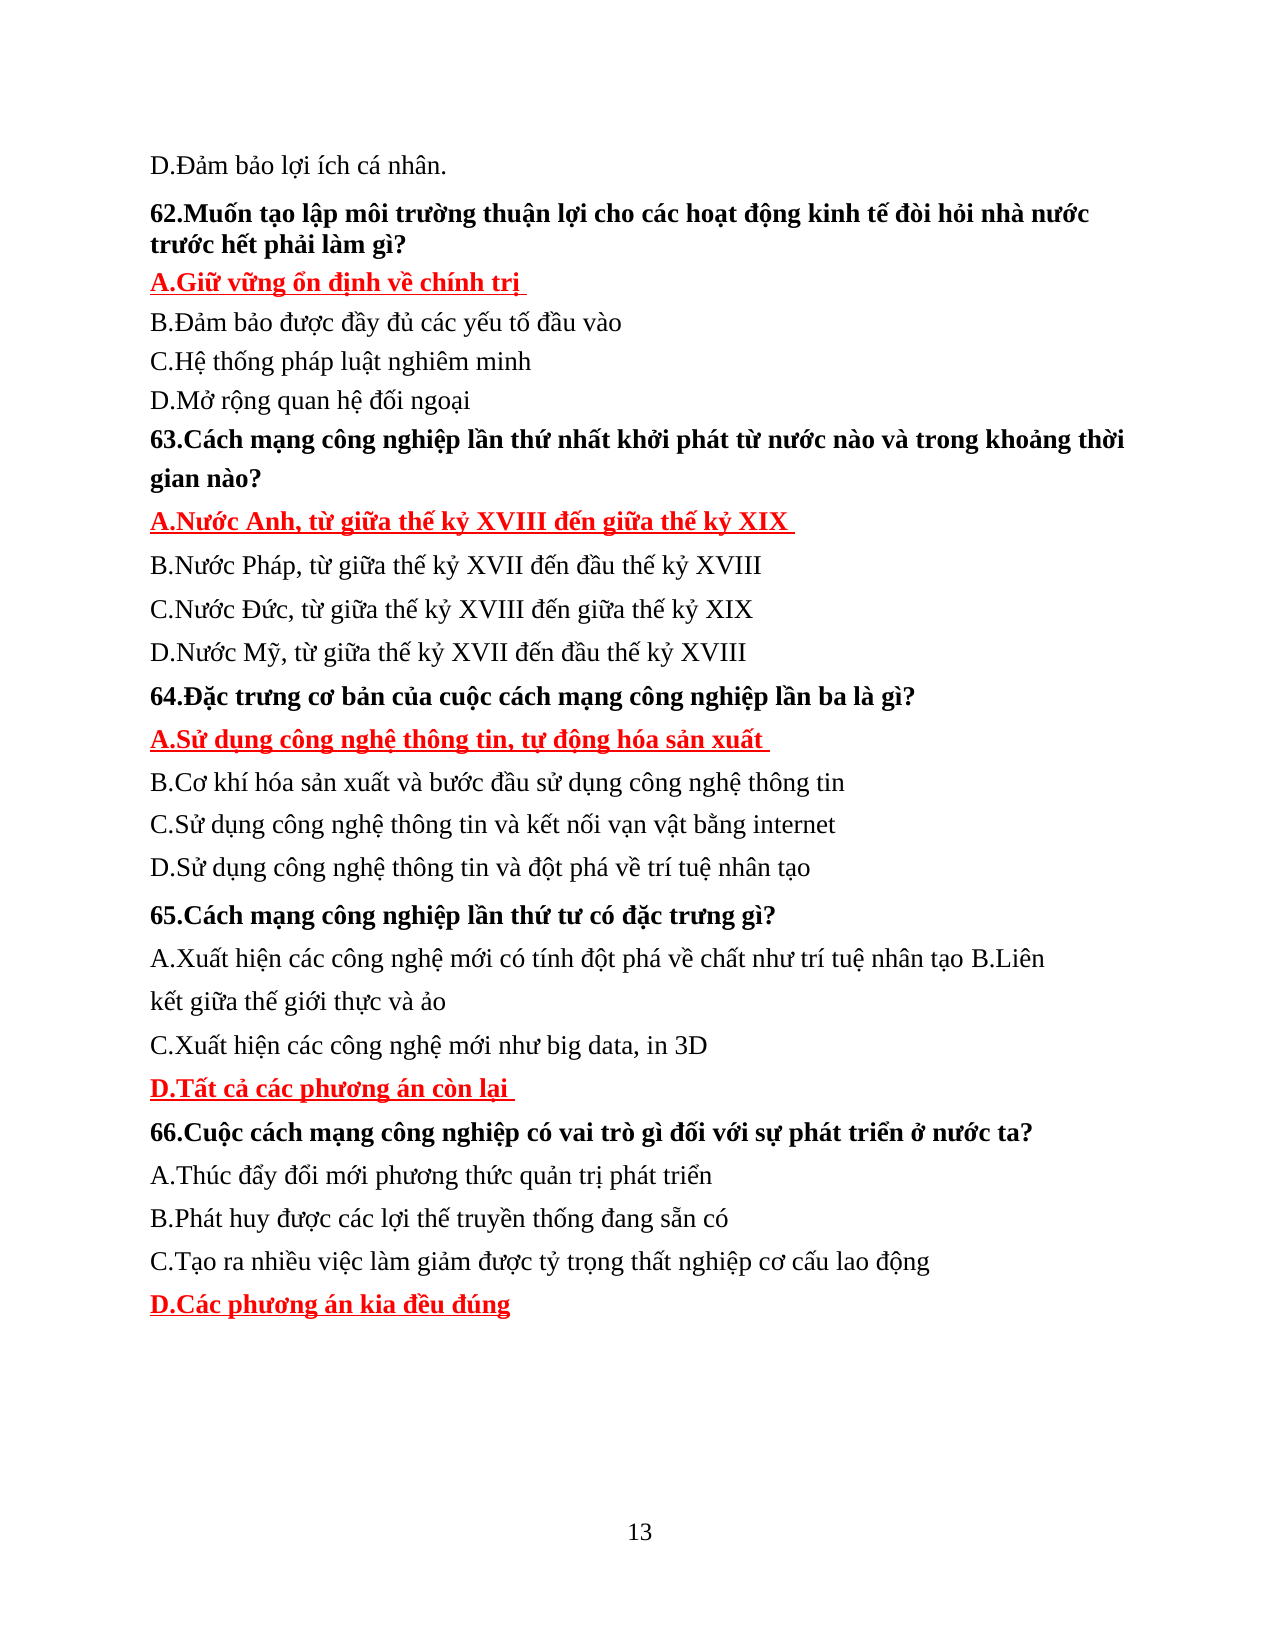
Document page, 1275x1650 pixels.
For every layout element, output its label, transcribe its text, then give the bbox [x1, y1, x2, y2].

text 65.Cách mạng công nghiệp lần thứ tư có đặc trưng gì? [150, 895, 1129, 932]
text A.Nước Anh, từ giữa thế kỷ XVIII đến giữa thế kỷ XIX B.Nước Pháp, từ giữa thế kỷ XVII đến đầu thế kỷ XVIII C.Nước Đức, từ giữa thế kỷ XVIII đến giữa thế kỷ XIX D.Nước Mỹ, từ giữa thế kỷ XVII đến đầu thế kỷ XVIII 64.Đặc trưng cơ bản của cuộc cách mạng công nghiệp lần ba là gì? [150, 496, 934, 714]
text A.Giữ vững ổn định về chính trị B.Đảm bảo được đầy đủ các yếu tố đầu vào C.Hệ thống pháp luật nghiêm minh D.Mở rộng quan hệ đối ngoại 63.Cách mạng công nghiệp lần thứ nhất khởi phát từ nước nào và trong khoảng thời gian nào? [150, 261, 1129, 496]
text A.Xuất hiện các công nghệ mới có tính đột phá về chất như trí tuệ nhân tạo B.Liên kết giữa thế giới thực và ảo C.Xuất hiện các công nghệ mới như big data, in 3D D.Tất cả các phương án còn lại 66.Cuộc cách mạng công nghiệp có vai trò gì đối với sự phát triển ở nước ta? [150, 932, 1054, 1150]
text 62.Muốn tạo lập môi trường thuận lợi cho các hoạt động kinh tế đòi hỏi nhà nước trước hết phải làm gì? [150, 197, 1114, 259]
text A.Thúc đẩy đổi mới phương thức quản trị phát triển B.Phát huy được các lợi thế truyền thống đang sẵn có C.Tạo ra nhiều việc làm giảm được tỷ trọng thất nghiệp cơ cấu lao động D.Các phương án kia đều đúng [150, 1150, 949, 1322]
text D.Đảm bảo lợi ích cá nhân. [150, 145, 1129, 181]
text A.Sử dụng công nghệ thông tin, tự động hóa sản xuất B.Cơ khí hóa sản xuất và bước đầu sử dụng công nghệ thông tin C.Sử dụng công nghệ thông tin và kết nối vạn vật bằng internet D.Sử dụng công nghệ thông tin và đột phá về trí tuệ nhân tạo [150, 714, 859, 885]
text 13 [150, 1514, 1129, 1547]
